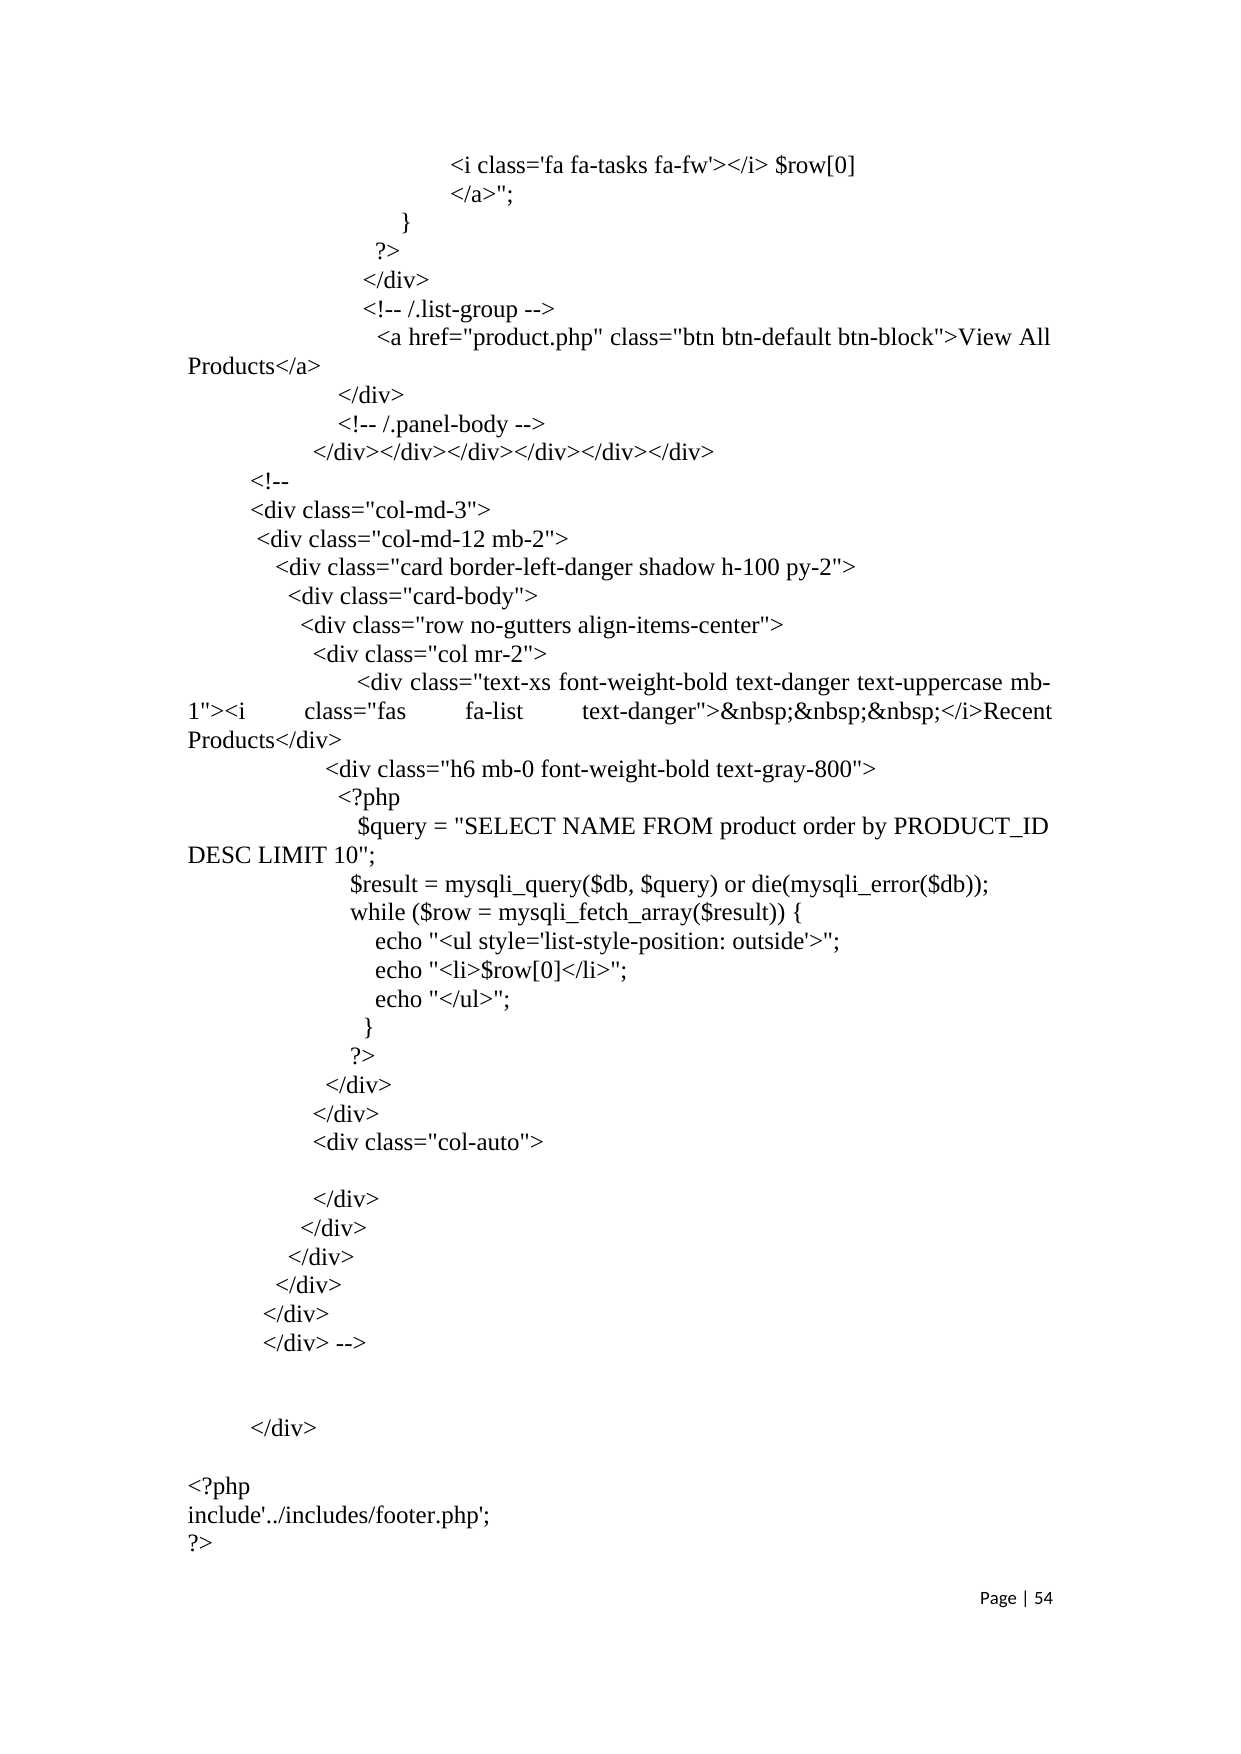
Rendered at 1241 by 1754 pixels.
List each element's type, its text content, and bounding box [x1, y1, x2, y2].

text <!-- /.panel-body --> [187, 409, 1053, 437]
text </div> [187, 1213, 1053, 1242]
text <a href="product.php" class="btn btn-default btn-block">View All Products</a> [187, 322, 1053, 380]
text </div> [187, 1099, 1053, 1127]
text ?> [187, 1528, 1053, 1557]
text while ($row = mysqli_fetch_array($result)) { [187, 897, 1053, 926]
text <?php [187, 782, 1053, 811]
text <div class="col-md-3"> [187, 495, 1053, 524]
text <?php [187, 1471, 1053, 1500]
text <i class='fa fa-tasks fa-fw'></i> $row[0] [187, 150, 1053, 179]
text </div></div></div></div></div></div> [187, 437, 1053, 466]
text </div> [187, 1070, 1053, 1099]
text ?> [187, 236, 1053, 265]
text } [187, 1012, 1053, 1041]
text <div class="col-md-12 mb-2"> [187, 524, 1053, 552]
text <div class="col-auto"> [187, 1127, 1053, 1156]
text $query = "SELECT NAME FROM product order by PRODUCT_ID DESC LIMIT 10"; [187, 811, 1053, 869]
text </div> [187, 1184, 1053, 1213]
text <div class="card-body"> [187, 581, 1053, 610]
text <div class="text-xs font-weight-bold text-danger text-uppercase mb-1"><i class="fas fa-list text-danger">&nbsp;&nbsp;&nbsp;</i>Recent Products</div> [187, 667, 1053, 754]
text echo "</ul>"; [187, 984, 1053, 1012]
text </div> [187, 1271, 1053, 1299]
text <div class="card border-left-danger shadow h-100 py-2"> [187, 552, 1053, 581]
text </a>"; [187, 179, 1053, 207]
text include'../includes/footer.php'; [187, 1500, 1053, 1528]
text } [187, 207, 1053, 236]
text <div class="col mr-2"> [187, 639, 1053, 667]
text </div> --> [187, 1328, 1053, 1357]
text echo "<li>$row[0]</li>"; [187, 955, 1053, 984]
text </div> [187, 1299, 1053, 1328]
text </div> [187, 265, 1053, 294]
text </div> [187, 1242, 1053, 1271]
text <!-- /.list-group --> [187, 294, 1053, 322]
text <!-- [187, 466, 1053, 495]
text </div> [187, 1413, 1053, 1442]
text </div> [187, 380, 1053, 409]
text echo "<ul style='list-style-position: outside'>"; [187, 926, 1053, 955]
text <div class="row no-gutters align-items-center"> [187, 610, 1053, 639]
text ?> [187, 1041, 1053, 1070]
text $result = mysqli_query($db, $query) or die(mysqli_error($db)); [187, 869, 1053, 897]
text <div class="h6 mb-0 font-weight-bold text-gray-800"> [187, 754, 1053, 782]
